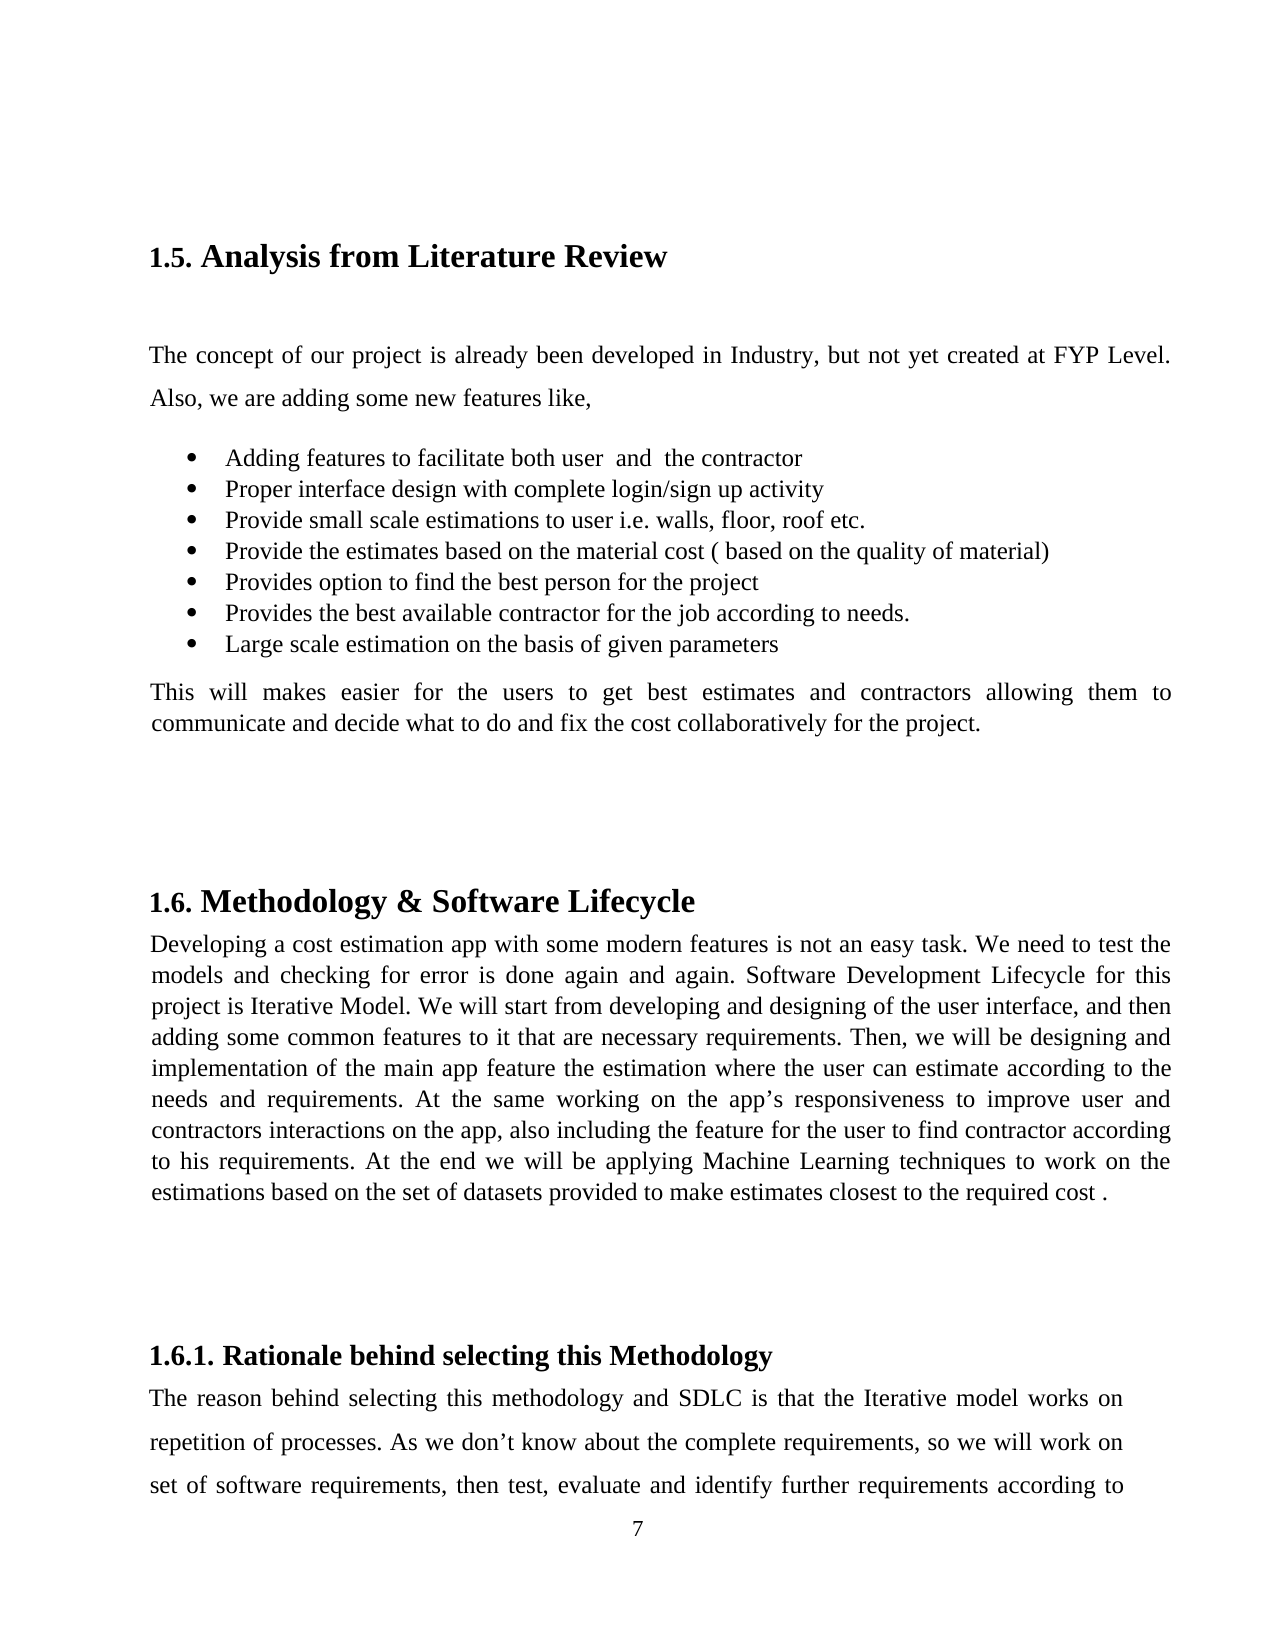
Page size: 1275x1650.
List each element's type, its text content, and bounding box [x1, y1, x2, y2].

list Provides the best available contractor for the job according to needs. [187, 598, 1173, 627]
list Large scale estimation on the basis of given parameters [187, 629, 1173, 658]
text Developing a cost estimation app with some modern features is not an easy task. We need to test the models and checking for error is done again and again. Software Development Lifecycle for this project is Iterative Model. We will start from developing and designing of the user interface, and then adding some common features to it that are necessary requirements. Then, we will be designing and implementation of the main app feature the estimation where the user can estimate according to the needs and requirements. At the same working on the app’s responsiveness to improve user and contractors interactions on the app, also including the feature for the user to find contractor according to his requirements. At the end we will be applying Machine Learning techniques to work on the estimations based on the set of datasets provided to make estimates closest to the required cost . [150, 929, 1173, 1206]
list Provide the estimates based on the material cost ( based on the quality of material) [187, 536, 1173, 565]
subtitle 1.6. Methodology & Software Lifecycle [148, 881, 1173, 919]
list Provide small scale estimations to user i.e. walls, floor, roof etc. [187, 505, 1173, 534]
list Proper interface design with complete login/sign up activity [187, 474, 1173, 503]
text The concept of our project is already been developed in Industry, but not yet created at FYP Level. Also, we are adding some new features like, [148, 340, 1173, 412]
subtitle 1.6.1. Rationale behind selecting this Methodology [148, 1338, 1173, 1371]
text This will makes easier for the users to get best estimates and contractors allowing them to communicate and decide what to do and fix the cost collaboratively for the project. [150, 677, 1173, 737]
list Provides option to find the best person for the project [187, 567, 1173, 596]
subtitle 1.5. Analysis from Literature Review [148, 236, 1173, 274]
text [148, 1383, 1125, 1499]
list Adding features to facilitate both user and the contractor [187, 443, 1173, 472]
